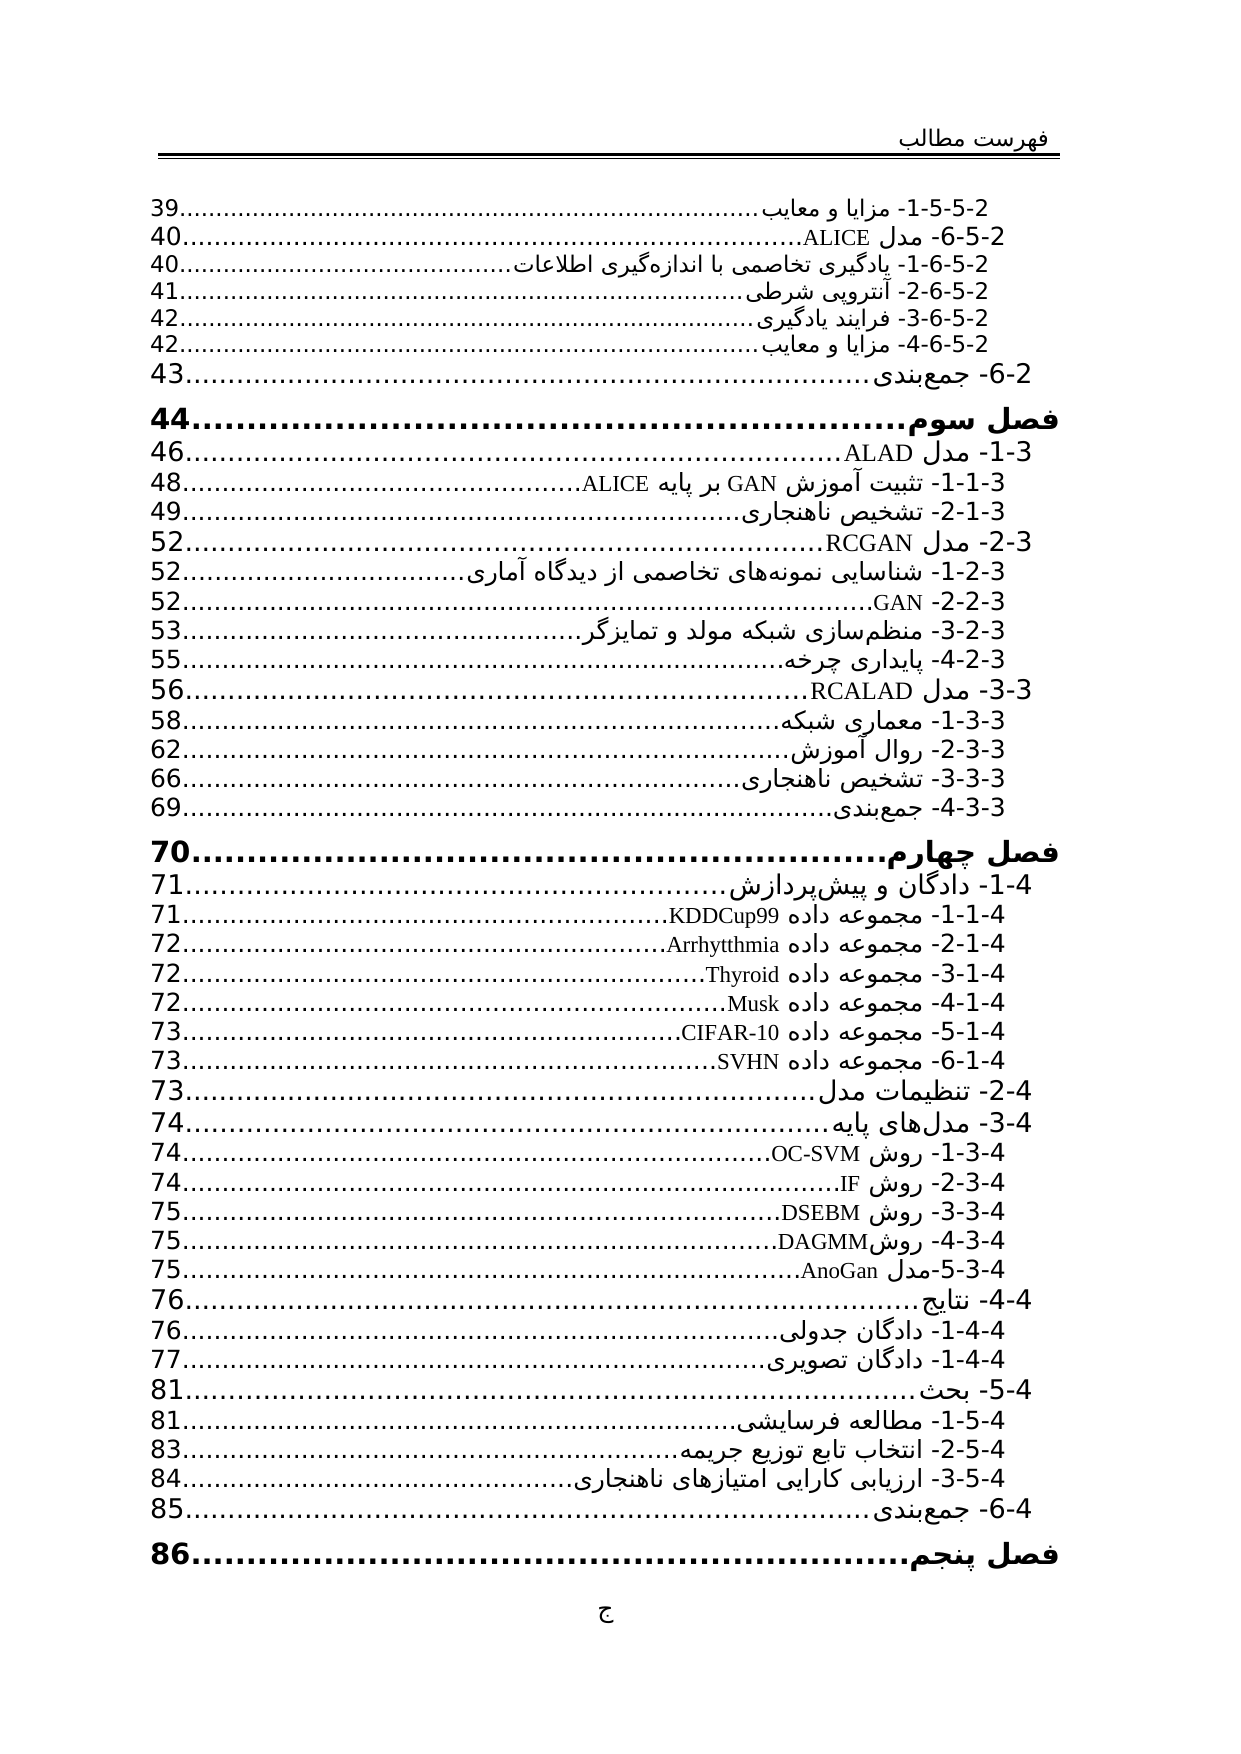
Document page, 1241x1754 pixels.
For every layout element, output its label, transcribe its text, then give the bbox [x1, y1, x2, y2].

text 1-5-5-2- مزایا و معایب 39 [150, 196, 1060, 222]
text 2-3-3- روال آموزش 62 [150, 735, 1060, 764]
text 5-4- بحث 81 [150, 1374, 1060, 1406]
text 2-4- تنظیمات مدل 73 [150, 1076, 1060, 1107]
text 5-1-4- مجموعه داده CIFAR-10 73 [150, 1017, 1060, 1046]
text 3-6-5-2- فرایند یادگیری 42 [150, 305, 1060, 331]
text 3-2-3- منظم‌سازی شبکه مولد و تمایزگر 53 [150, 616, 1060, 645]
text 1-4-4- دادگان تصویری 77 [150, 1345, 1060, 1374]
text 4-3-3- جمع‌بندی 69 [150, 793, 1060, 822]
text 4-3-4- روشDAGMM 75 [150, 1226, 1060, 1255]
text 1-5-4- مطالعه فرسایشی 81 [150, 1406, 1060, 1435]
text 3-3-3- تشخیص ناهنجاری 66 [150, 764, 1060, 793]
text فصل پنجم 86 [150, 1537, 1060, 1571]
text 2-1-3- تشخیص ناهنجاری 49 [150, 497, 1060, 526]
text 2-1-4- مجموعه داده Arrhytthmia 72 [150, 930, 1060, 959]
text 2-3- مدل RCGAN 52 [150, 526, 1060, 558]
text 1-4- دادگان و پیش‌پردازش 71 [150, 869, 1060, 901]
text فصل چهارم 70 [150, 835, 1060, 869]
text 4-4- نتایج 76 [150, 1284, 1060, 1316]
text 3-5-4- ارزیابی کارایی امتیاز‌های ناهنجاری 84 [150, 1464, 1060, 1493]
text 1-1-3- تثبیت آموزش GAN بر پایه ALICE 48 [150, 468, 1060, 497]
text 6-1-4- مجموعه داده SVHN 73 [150, 1046, 1060, 1076]
text 1-2-3- شناسایی نمونه‌های تخاصمی از دیدگاه آماری 52 [150, 558, 1060, 587]
text 4-6-5-2- مزایا و معایب 42 [150, 331, 1060, 358]
text 2-5-4- انتخاب تابع توزیع جریمه 83 [150, 1435, 1060, 1464]
text 2-3-4- روش IF 74 [150, 1168, 1060, 1197]
text 1-4-4- دادگان جدولی 76 [150, 1316, 1060, 1345]
text 6-4- جمع‌بندی 85 [150, 1493, 1060, 1525]
text 1-1-4- مجموعه داده KDDCup99 71 [150, 901, 1060, 930]
text 5-3-4-مدل AnoGan 75 [150, 1255, 1060, 1284]
text 3-1-4- مجموعه داده Thyroid 72 [150, 959, 1060, 988]
text 3-3- مدل RCALAD 56 [150, 674, 1060, 706]
text 1-3- مدل ALAD 46 [150, 436, 1060, 468]
text 1-3-3- معماری شبکه 58 [150, 706, 1060, 735]
text 4-1-4- مجموعه داده Musk 72 [150, 988, 1060, 1017]
text 1-6-5-2- یادگیری تخاصمی با اندازه‌گیری اطلاعات 40 [150, 251, 1060, 278]
text 3-3-4- روش DSEBM 75 [150, 1197, 1060, 1226]
text 6-2- جمع‌بندی 43 [150, 358, 1060, 390]
text 2-2-3- GAN 52 [150, 587, 1060, 616]
text 1-3-4- روش OC-SVM 74 [150, 1139, 1060, 1168]
text 6-5-2- مدل ALICE 40 [150, 222, 1060, 251]
text فصل سوم 44 [150, 402, 1060, 436]
text 2-6-5-2- آنتروپی شرطی 41 [150, 278, 1060, 305]
text 3-4- مدل‌های پایه 74 [150, 1107, 1060, 1139]
text 4-2-3- پایداری چرخه 55 [150, 645, 1060, 674]
